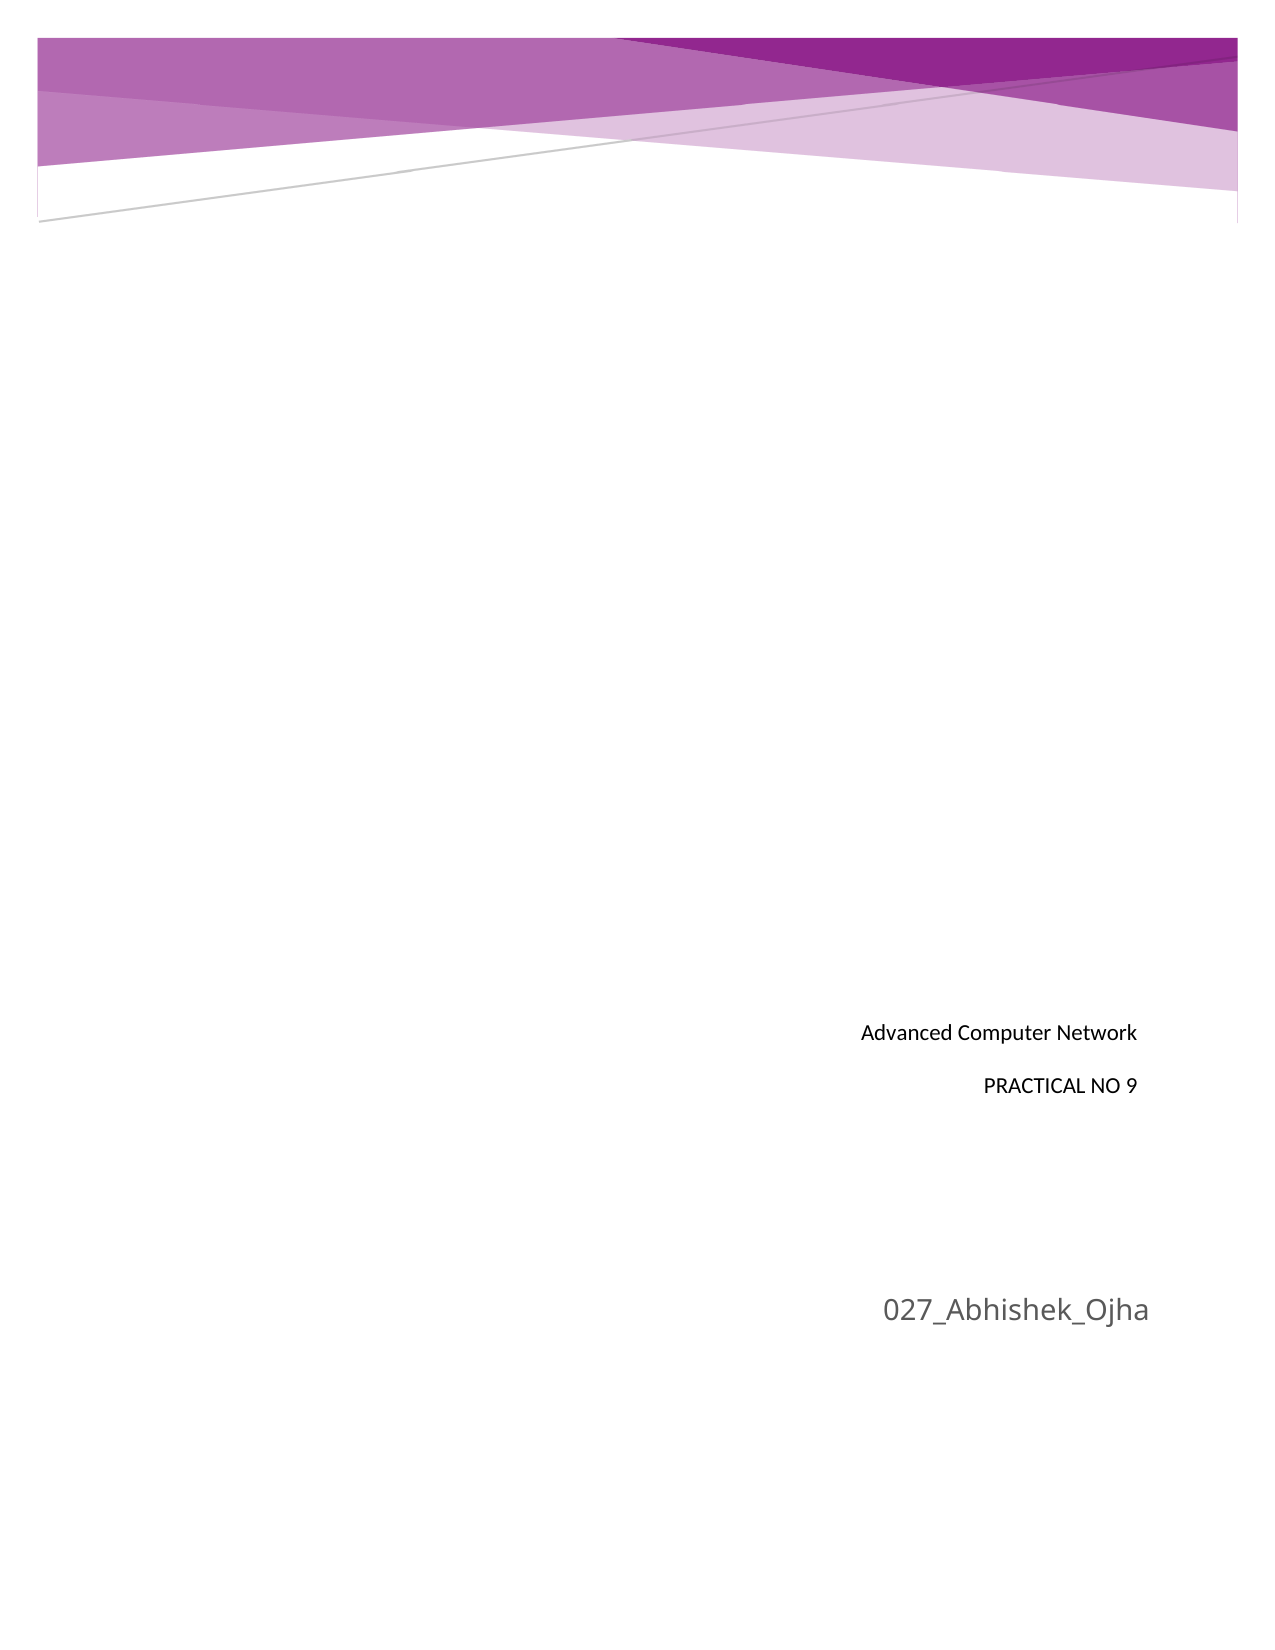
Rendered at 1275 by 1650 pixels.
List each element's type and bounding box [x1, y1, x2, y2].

picture [37, 37, 1238, 238]
